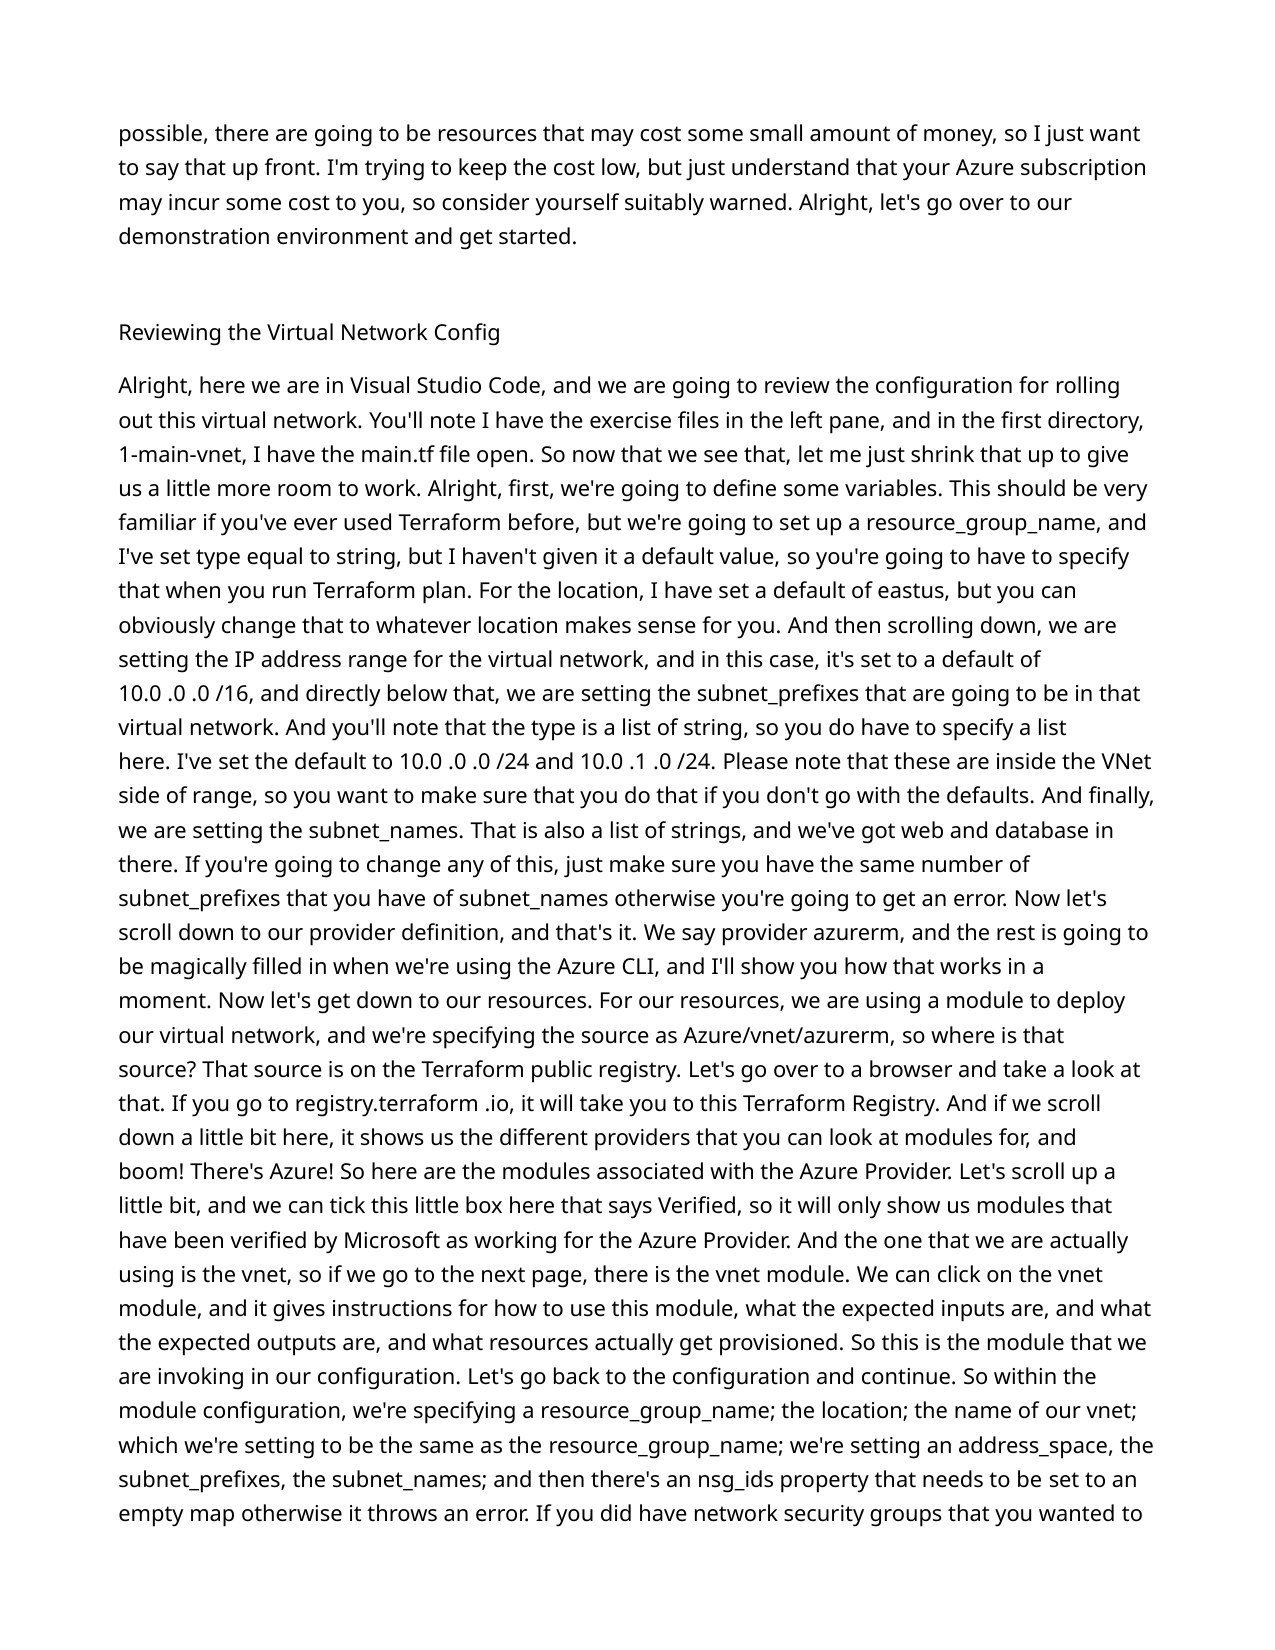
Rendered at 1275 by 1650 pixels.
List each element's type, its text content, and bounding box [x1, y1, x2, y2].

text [118, 118, 1157, 250]
subtitle Reviewing the Virtual Network Config [118, 317, 1157, 347]
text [118, 371, 1157, 1528]
